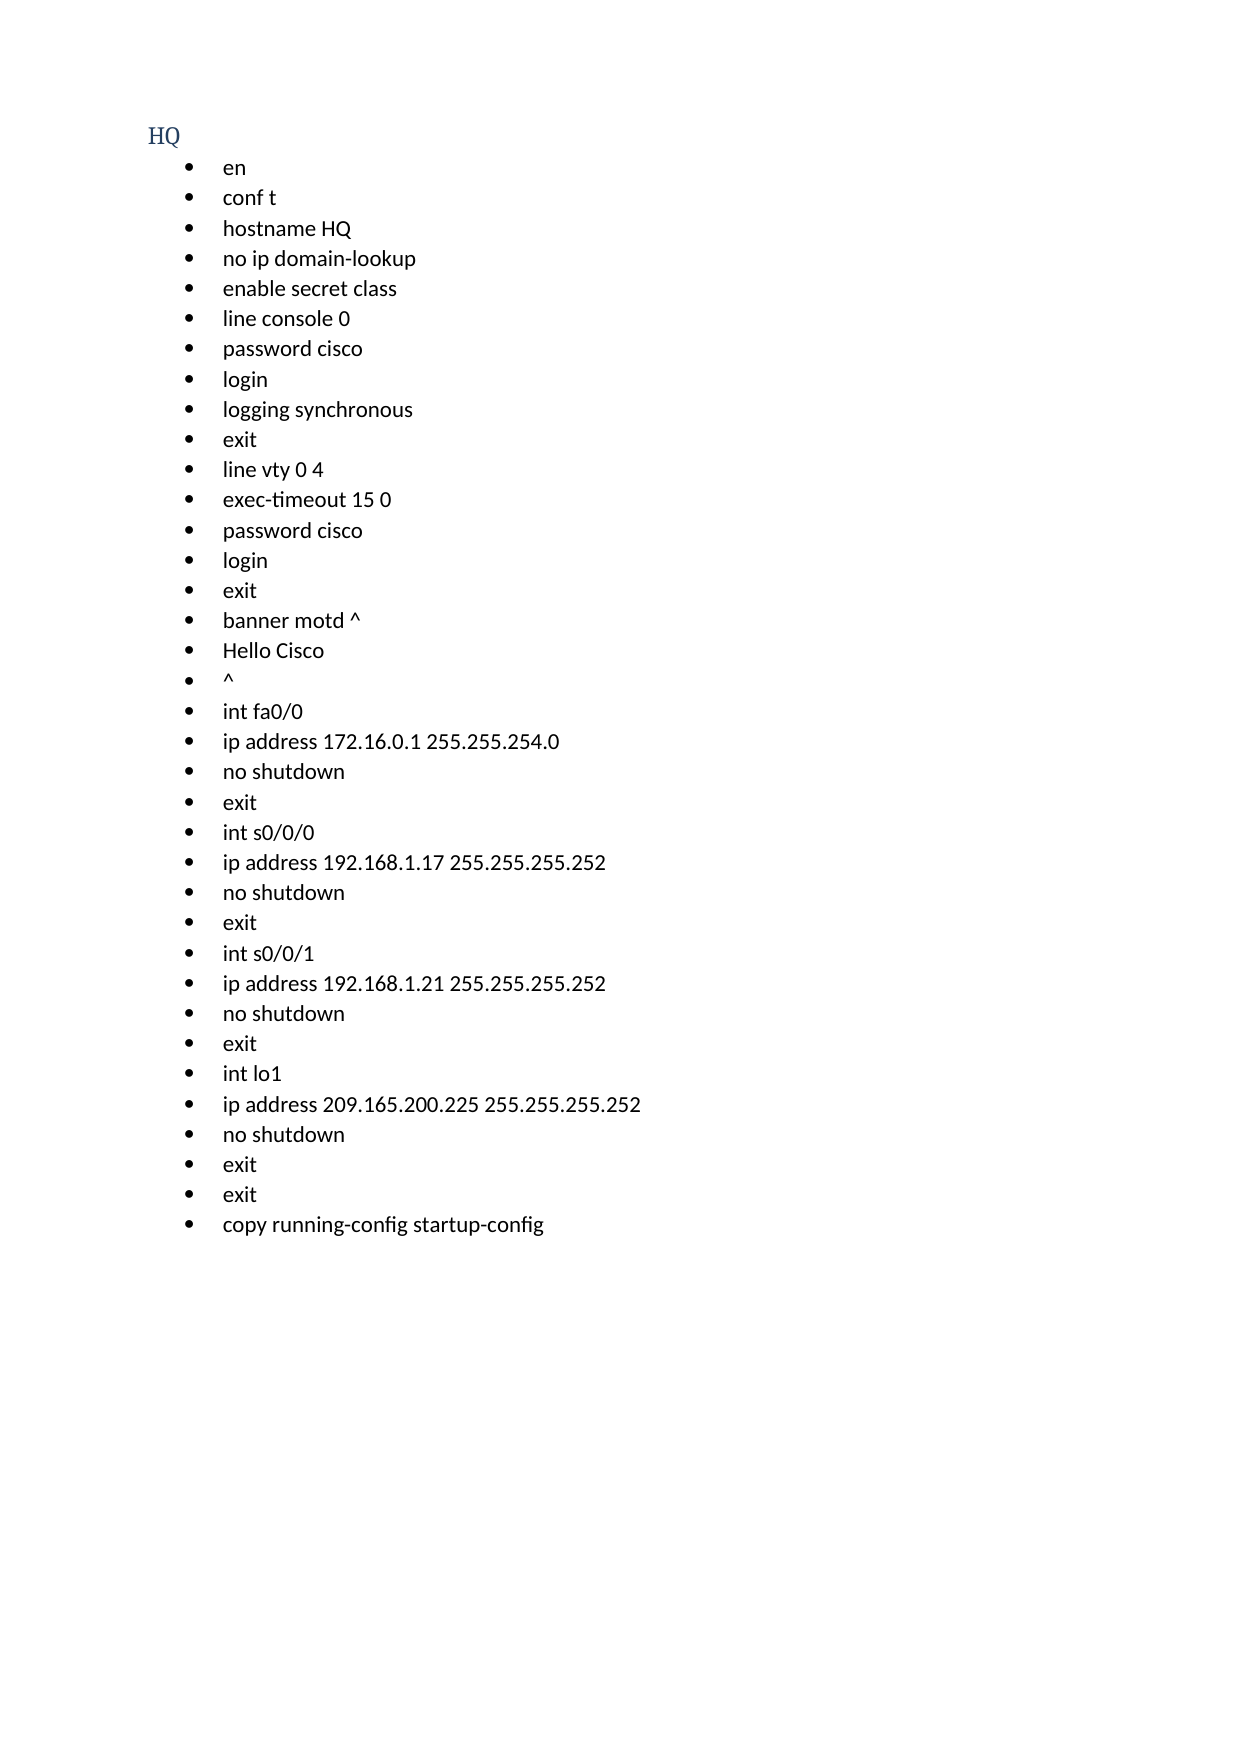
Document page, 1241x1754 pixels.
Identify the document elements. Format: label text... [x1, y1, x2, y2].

list int s0/0/0 [185, 818, 1122, 846]
list en [185, 153, 1122, 181]
list password cisco [185, 334, 1122, 363]
list exit [185, 788, 1122, 816]
list copy running-config startup-config [185, 1211, 1122, 1239]
list exit [185, 1180, 1122, 1208]
list exit [185, 1150, 1122, 1178]
list conf t [185, 183, 1122, 212]
list no ip domain-lookup [185, 244, 1122, 272]
list ip address 172.16.0.1 255.255.254.0 [185, 727, 1122, 755]
list int fa0/0 [185, 697, 1122, 725]
list line console 0 [185, 304, 1122, 332]
list ^ [185, 667, 1122, 695]
list exec-timeout 15 0 [185, 486, 1122, 514]
subtitle HQ [148, 122, 1122, 151]
list no shutdown [185, 757, 1122, 786]
list password cisco [185, 516, 1122, 544]
list exit [185, 425, 1122, 453]
list enable secret class [185, 274, 1122, 302]
list logging synchronous [185, 395, 1122, 423]
list hostname HQ [185, 214, 1122, 242]
list no shutdown [185, 1120, 1122, 1148]
list login [185, 546, 1122, 574]
list no shutdown [185, 999, 1122, 1027]
list exit [185, 576, 1122, 604]
list int s0/0/1 [185, 939, 1122, 967]
list no shutdown [185, 878, 1122, 906]
list login [185, 365, 1122, 393]
list line vty 0 4 [185, 455, 1122, 483]
list exit [185, 908, 1122, 937]
list banner motd ^ [185, 606, 1122, 634]
list ip address 192.168.1.21 255.255.255.252 [185, 969, 1122, 997]
list ip address 192.168.1.17 255.255.255.252 [185, 848, 1122, 876]
list Hello Cisco [185, 637, 1122, 665]
list exit [185, 1029, 1122, 1057]
list int lo1 [185, 1059, 1122, 1088]
list ip address 209.165.200.225 255.255.255.252 [185, 1090, 1122, 1118]
